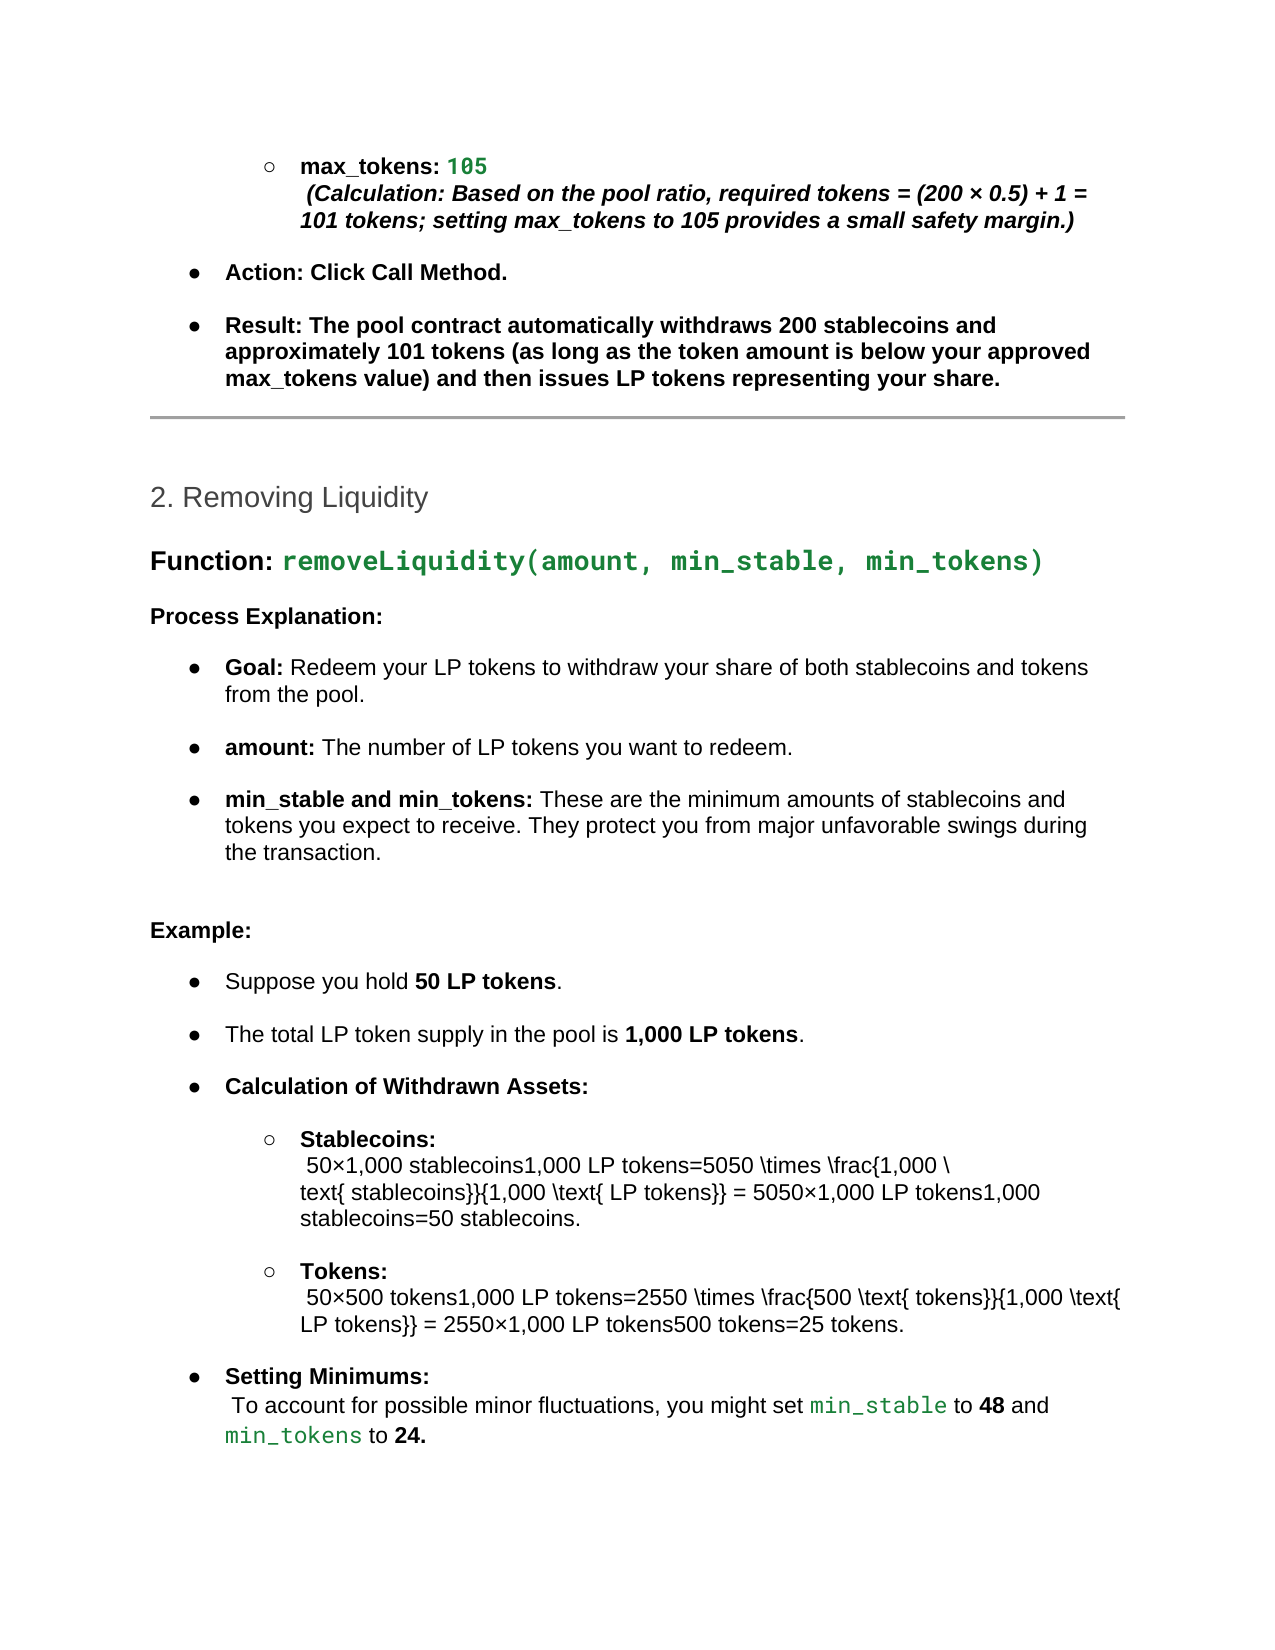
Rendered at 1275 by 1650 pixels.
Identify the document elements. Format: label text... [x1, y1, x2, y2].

subtitle Function: removeLiquidity(amount, min_stable, min_tokens) [150, 542, 1125, 578]
subtitle 2. Removing Liquidity [150, 479, 1125, 513]
list Goal: Redeem your LP tokens to withdraw your share of both stablecoins and tokens from the pool. [187, 654, 1125, 733]
text Process Explanation: [150, 603, 1125, 629]
list The total LP token supply in the pool is 1,000 LP tokens. [187, 1021, 1125, 1073]
list Setting Minimums: To account for possible minor fluctuations, you might set min_stable to 48 and min_tokens to 24. [187, 1363, 1125, 1476]
list min_stable and min_tokens: These are the minimum amounts of stablecoins and tokens you expect to receive. They protect you from major unfavorable swings during the transaction. [187, 786, 1125, 892]
list max_tokens: 105 (Calculation: Based on the pool ratio, required tokens = (200 × 0.5) + 1 = 101 tokens; setting max_tokens to 105 provides a small safety margin.) [262, 150, 1125, 259]
list Suppose you hold 50 LP tokens. [187, 968, 1125, 1021]
list amount: The number of LP tokens you want to redeem. [187, 733, 1125, 786]
list Calculation of Withdrawn Assets: [187, 1073, 1125, 1126]
list Stablecoins: 50×1,000 stablecoins1,000 LP tokens=5050 \times \frac{1,000 \text{ stablecoins}}{1,000 \text{ LP tokens}} = 5050×1,000 LP tokens1,000 stablecoins​=50 stablecoins. [262, 1126, 1125, 1258]
list Tokens: 50×500 tokens1,000 LP tokens=2550 \times \frac{500 \text{ tokens}}{1,000 \text{ LP tokens}} = 2550×1,000 LP tokens500 tokens​=25 tokens. [262, 1258, 1125, 1363]
list Action: Click Call Method. [187, 259, 1125, 312]
list Result: The pool contract automatically withdraws 200 stablecoins and approximately 101 tokens (as long as the token amount is below your approved max_tokens value) and then issues LP tokens representing your share. [187, 312, 1125, 391]
text Example: [150, 917, 1125, 943]
